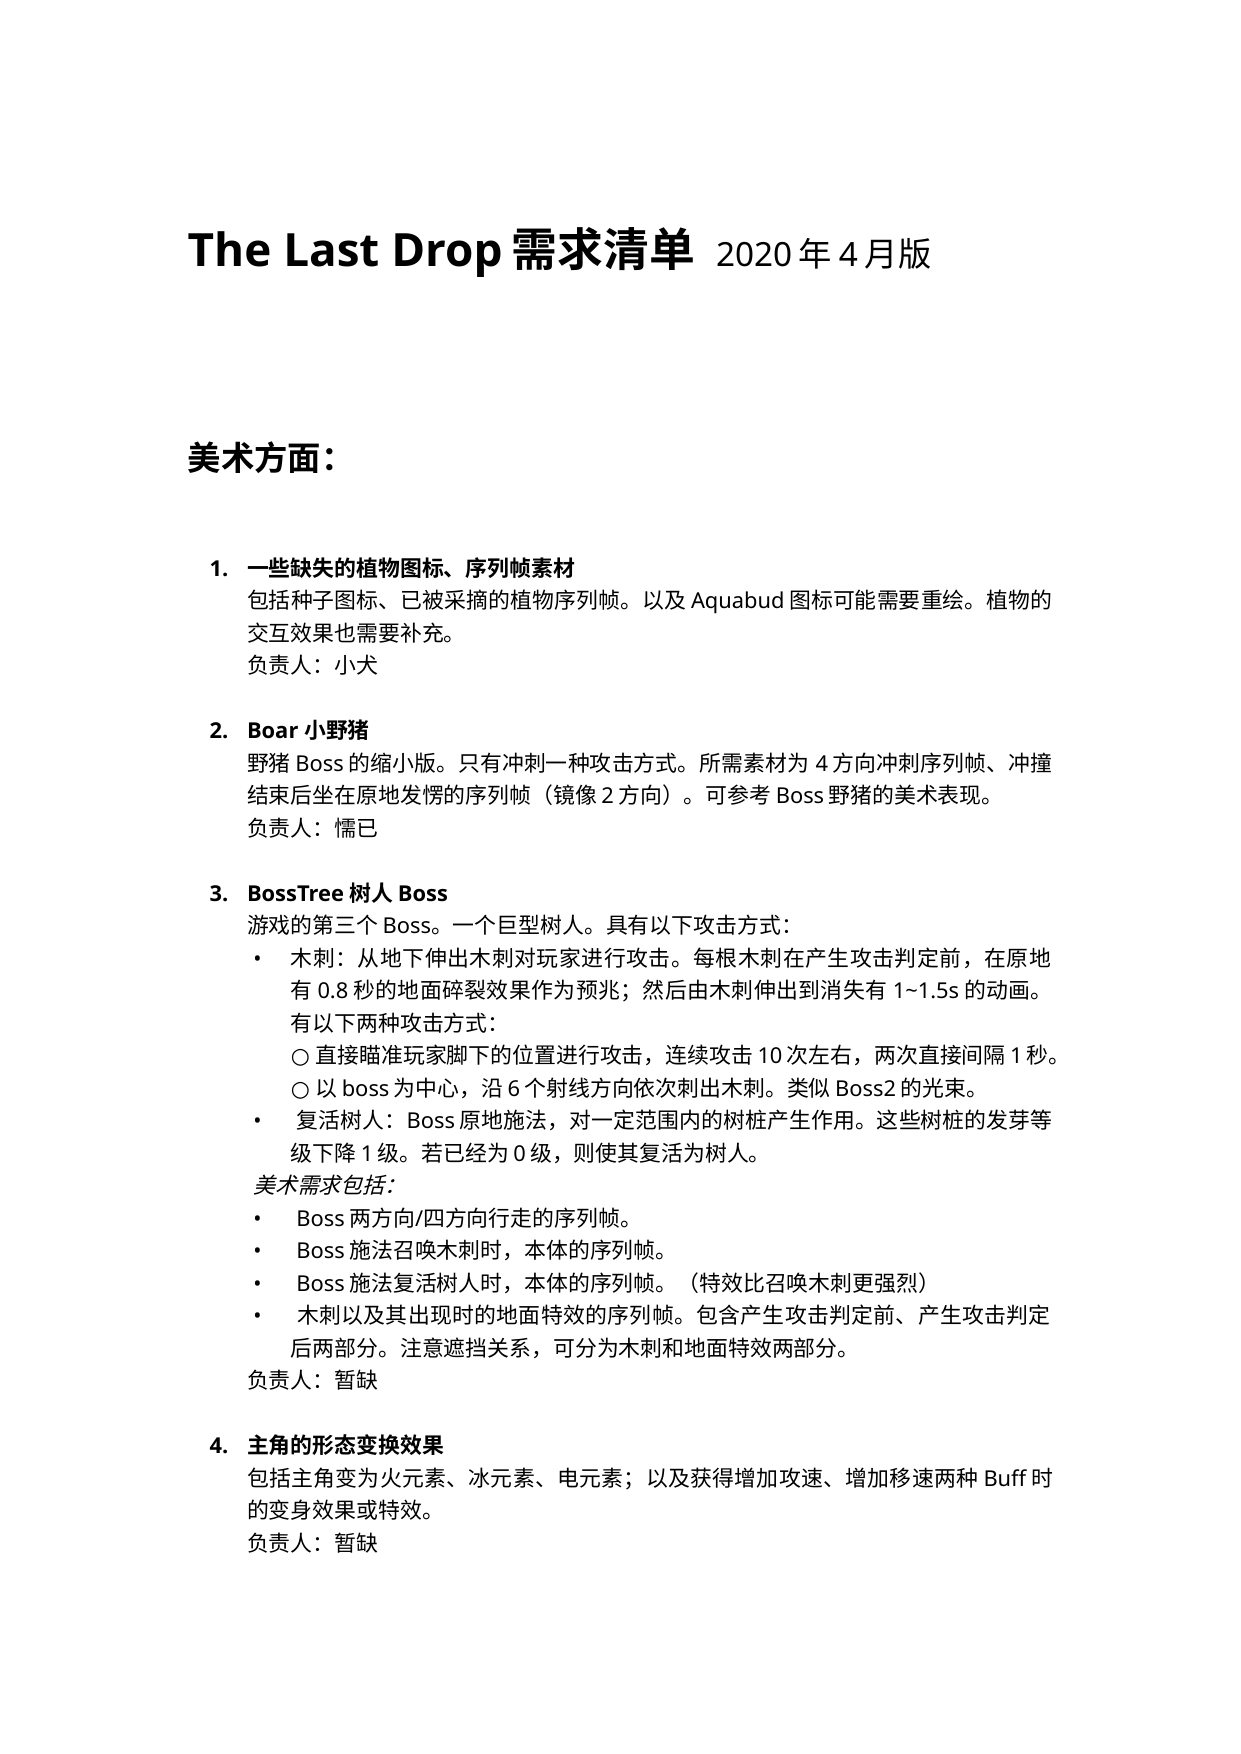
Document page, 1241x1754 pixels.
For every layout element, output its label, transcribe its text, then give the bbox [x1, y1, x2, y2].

list 负责人：暂缺 [247, 1525, 1053, 1558]
list ○ 直接瞄准玩家脚下的位置进行攻击，连续攻击10次左右，两次直接间隔1秒。 [291, 1038, 1053, 1070]
list Boss施法复活树人时，本体的序列帧。（特效比召唤木刺更强烈） [253, 1265, 1053, 1298]
list Boss施法召唤木刺时，本体的序列帧。 [253, 1233, 1053, 1265]
list 木刺：从地下伸出木刺对玩家进行攻击。每根木刺在产生攻击判定前，在原地有0.8秒的地面碎裂效果作为预兆；然后由木刺伸出到消失有1~1.5s的动画。有以下两种攻击方式： [253, 940, 1053, 1038]
list Boar 小野猪 [209, 713, 1053, 745]
list BossTree 树人Boss [209, 875, 1053, 908]
list 木刺以及其出现时的地面特效的序列帧。包含产生攻击判定前、产生攻击判定后两部分。注意遮挡关系，可分为木刺和地面特效两部分。 [253, 1298, 1053, 1363]
list 负责人：小犬 [247, 648, 1053, 680]
list 游戏的第三个Boss。一个巨型树人。具有以下攻击方式： [247, 908, 1053, 940]
list 主角的形态变换效果 [209, 1428, 1053, 1460]
list Boss两方向/四方向行走的序列帧。 [253, 1200, 1053, 1233]
list 包括主角变为火元素、冰元素、电元素；以及获得增加攻速、增加移速两种Buff时的变身效果或特效。 [247, 1460, 1053, 1525]
list 包括种子图标、已被采摘的植物序列帧。以及Aquabud图标可能需要重绘。植物的交互效果也需要补充。 [247, 583, 1053, 648]
list 负责人：懦已 [247, 810, 1053, 843]
list ○ 以boss为中心，沿6个射线方向依次刺出木刺。类似Boss2的光束。 [291, 1070, 1053, 1103]
list 负责人：暂缺 [247, 1363, 1053, 1395]
list 一些缺失的植物图标、序列帧素材 [209, 550, 1053, 583]
list 美术需求包括： [253, 1168, 1053, 1200]
list 野猪Boss的缩小版。只有冲刺一种攻击方式。所需素材为4方向冲刺序列帧、冲撞结束后坐在原地发愣的序列帧（镜像2方向）。可参考Boss野猪的美术表现。 [247, 745, 1053, 810]
subtitle The Last Drop需求清单 2020年4月版 [187, 197, 1053, 295]
list 复活树人：Boss原地施法，对一定范围内的树桩产生作用。这些树桩的发芽等级下降1级。若已经为0级，则使其复活为树人。 [253, 1103, 1053, 1168]
subtitle 美术方面： [187, 423, 1053, 488]
